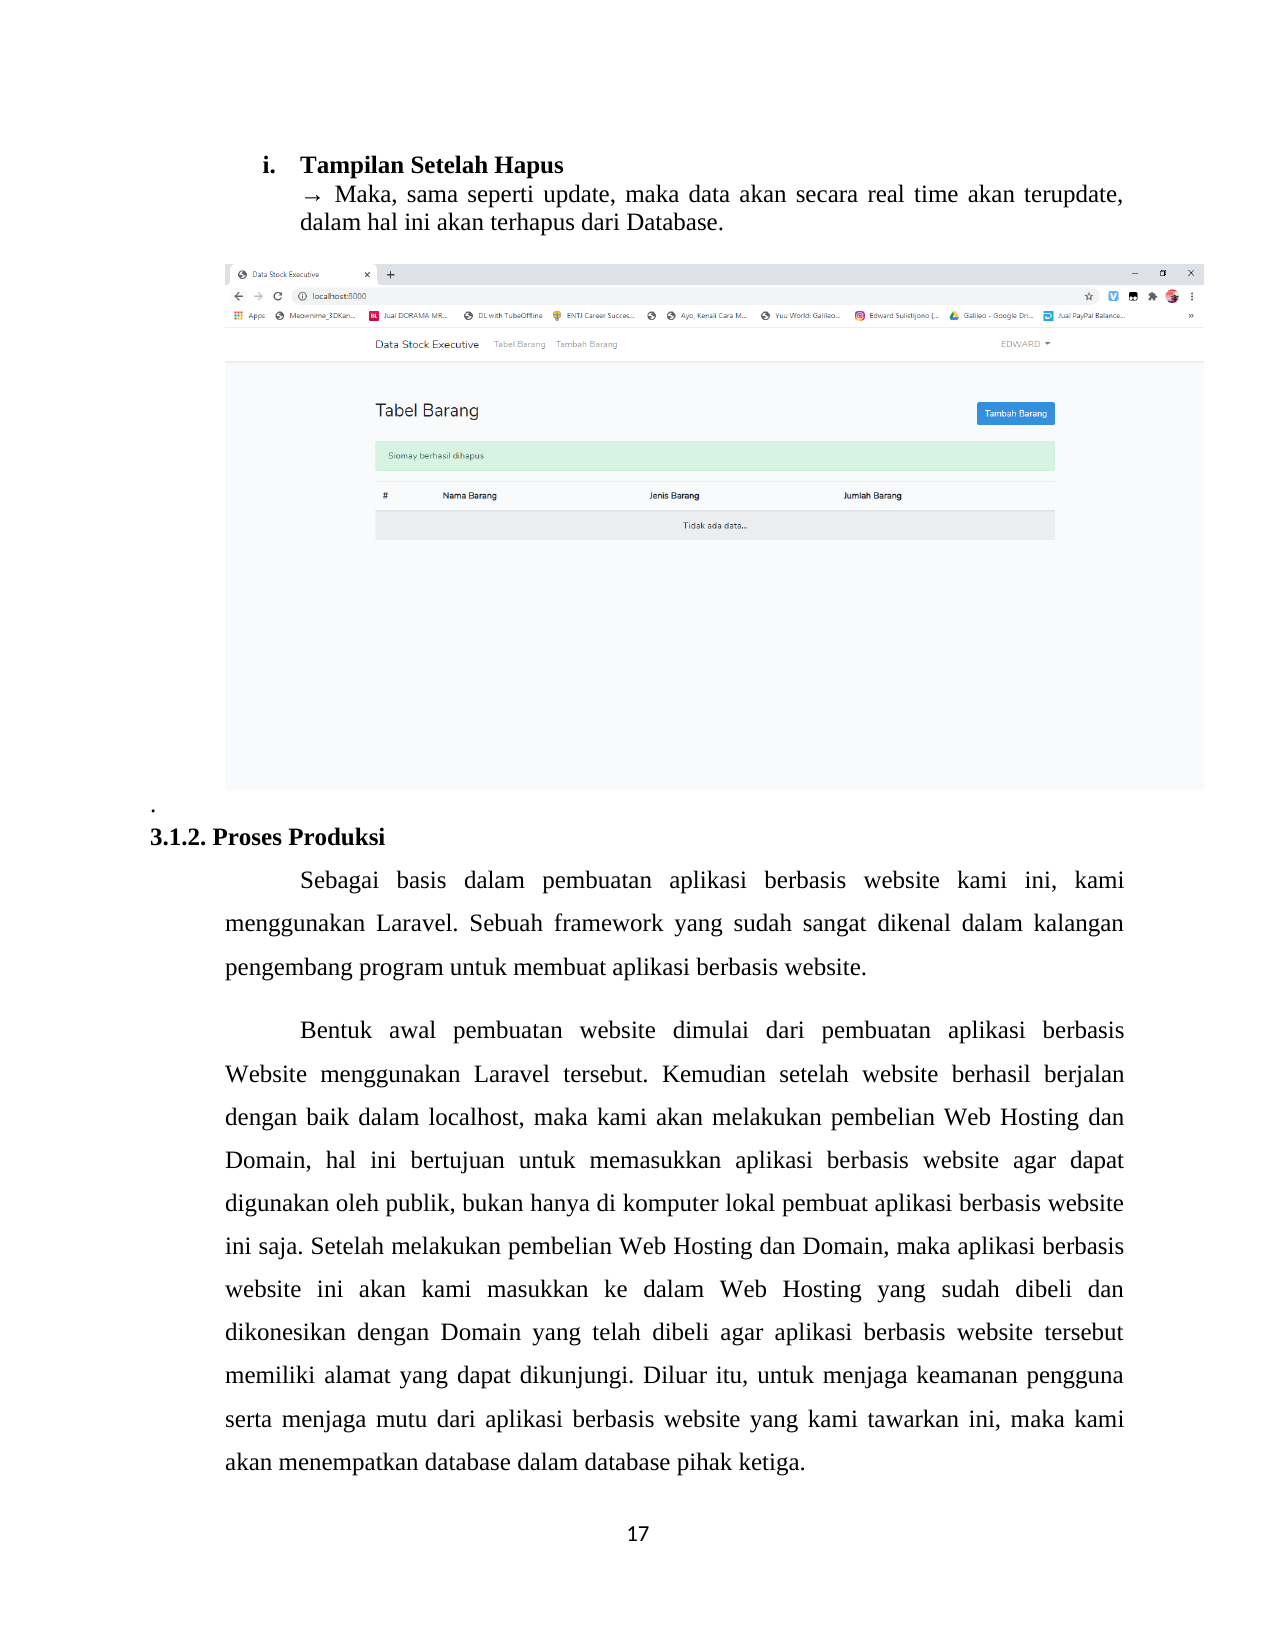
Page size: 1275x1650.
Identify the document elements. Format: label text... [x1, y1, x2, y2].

list Tampilan Setelah Hapus [262, 150, 1125, 179]
text Bentuk awal pembuatan website dimulai dari pembuatan aplikasi berbasis Website menggunakan Laravel tersebut. Kemudian setelah website berhasil berjalan dengan baik dalam localhost, maka kami akan melakukan pembelian Web Hosting dan Domain, hal ini bertujuan untuk memasukkan aplikasi berbasis website agar dapat digunakan oleh publik, bukan hanya di komputer lokal pembuat aplikasi berbasis website ini saja. Setelah melakukan pembelian Web Hosting dan Domain, maka aplikasi berbasis website ini akan kami masukkan ke dalam Web Hosting yang sudah dibeli dan dikonesikan dengan Domain yang telah dibeli agar aplikasi berbasis website tersebut memiliki alamat yang dapat dikunjungi. Diluar itu, untuk menjaga keamanan pengguna serta menjaga mutu dari aplikasi berbasis website yang kami tawarkan ini, maka kami akan menempatkan database dalam database pihak ketiga. [225, 1016, 1125, 1476]
text Sebagai basis dalam pembuatan aplikasi berbasis website kami ini, kami menggunakan Laravel. Sebuah framework yang sudah sangat dikenal dalam kalangan pengembang program untuk membuat aplikasi berbasis website. [225, 865, 1125, 980]
subtitle 3.1.2. Proses Produksi [150, 822, 1125, 851]
text → Maka, sama seperti update, maka data akan secara real time akan terupdate, dalam hal ini akan terhapus dari Database. [300, 179, 1125, 236]
picture [225, 264, 1205, 790]
